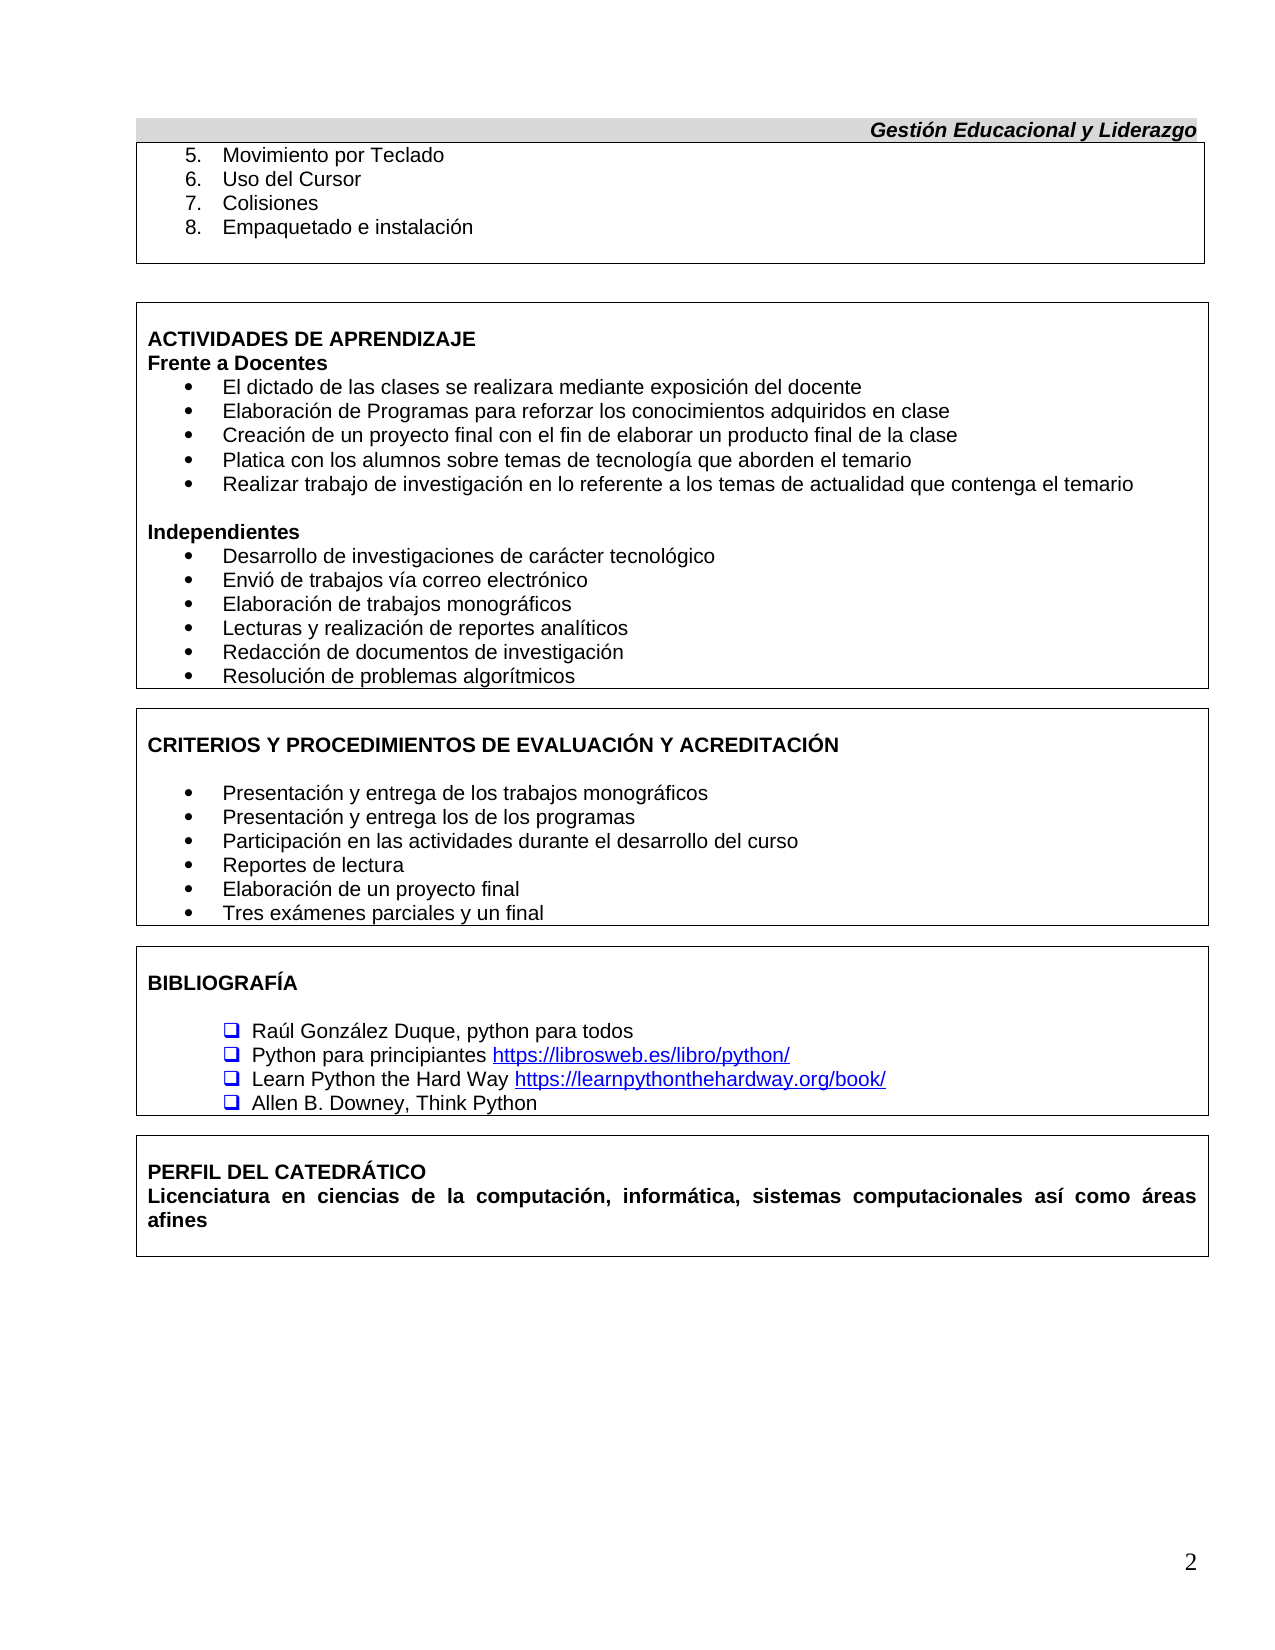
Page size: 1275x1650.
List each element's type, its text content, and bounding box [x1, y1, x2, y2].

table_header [137, 143, 1204, 263]
table_header ACTIVIDADES DE APRENDIZAJE Frente a Docentes El dictado de las clases se realizara mediante exposición del docente Elaboración de Programas para reforzar los conocimientos adquiridos en clase Creación de un proyecto final con el fin de elaborar un producto final de la clase Platica con los alumnos sobre temas de tecnología que aborden el temario Realizar trabajo de investigación en lo referente a los temas de actualidad que contenga el temario Independientes Desarrollo de investigaciones de carácter tecnológico Envió de trabajos vía correo electrónico Elaboración de trabajos monográficos Lecturas y realización de reportes analíticos Redacción de documentos de investigación Resolución de problemas algorítmicos [137, 303, 1208, 688]
table_header BIBLIOGRAFÍA Raúl González Duque, python para todos Python para principiantes https://librosweb.es/libro/python/ Learn Python the Hard Way https://learnpythonthehardway.org/book/ Allen B. Downey, Think Python [137, 947, 1208, 1115]
table_header PERFIL DEL CATEDRÁTICO Licenciatura en ciencias de la computación, informática, sistemas computacionales así como áreas afines [137, 1136, 1208, 1256]
table_header CRITERIOS Y PROCEDIMIENTOS DE EVALUACIÓN Y ACREDITACIÓN Presentación y entrega de los trabajos monográficos Presentación y entrega los de los programas Participación en las actividades durante el desarrollo del curso Reportes de lectura Elaboración de un proyecto final Tres exámenes parciales y un final [137, 709, 1208, 925]
